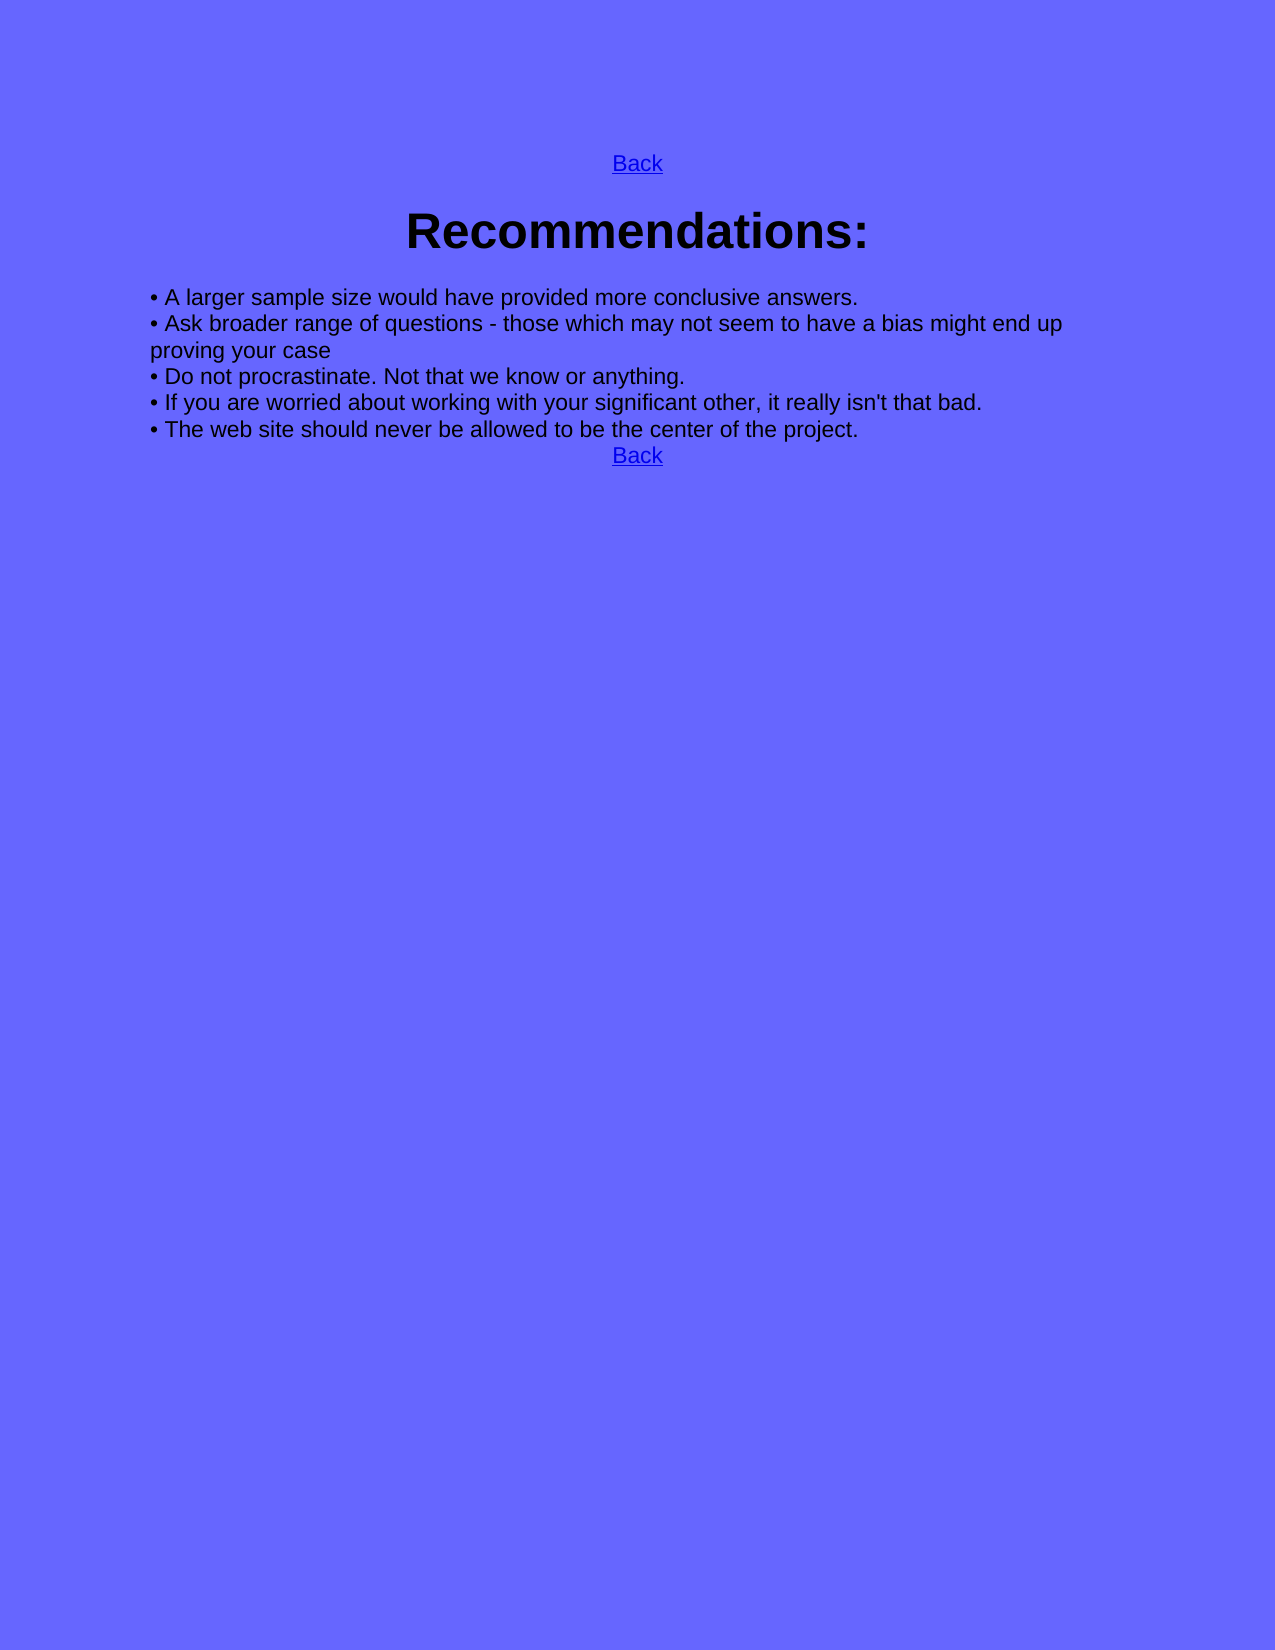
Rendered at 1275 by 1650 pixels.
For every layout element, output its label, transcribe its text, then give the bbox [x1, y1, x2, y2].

text Back [150, 150, 1125, 176]
text • If you are worried about working with your significant other, it really isn't that bad. [150, 389, 1125, 416]
text • Do not procrastinate. Not that we know or anything. [150, 363, 1125, 389]
text • Ask broader range of questions - those which may not seem to have a bias might end up proving your case [150, 310, 1125, 363]
text • A larger sample size would have provided more conclusive answers. [150, 284, 1125, 310]
subtitle Recommendations: [150, 201, 1125, 259]
text Back [150, 442, 1125, 468]
text • The web site should never be allowed to be the center of the project. [150, 416, 1125, 442]
